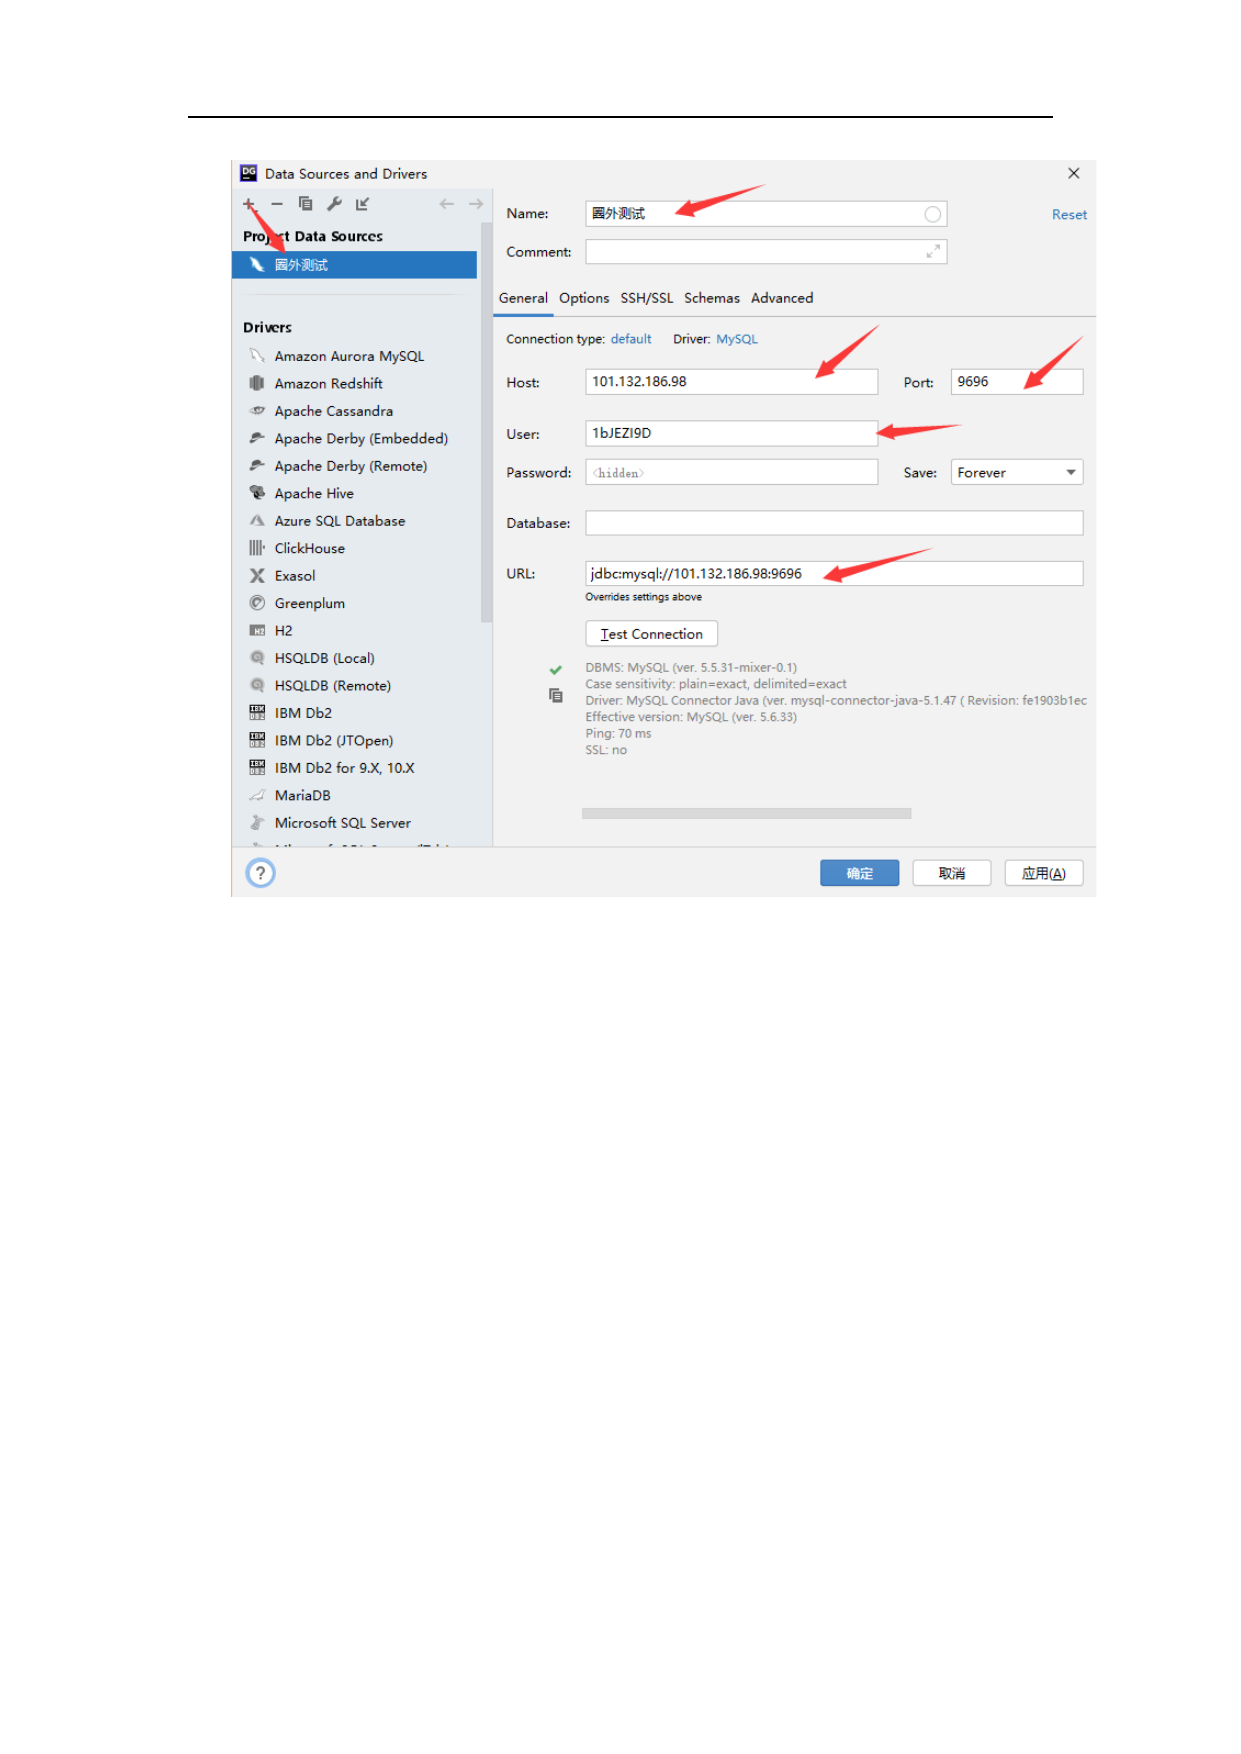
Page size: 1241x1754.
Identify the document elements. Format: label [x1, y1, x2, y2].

picture [231, 160, 1097, 897]
